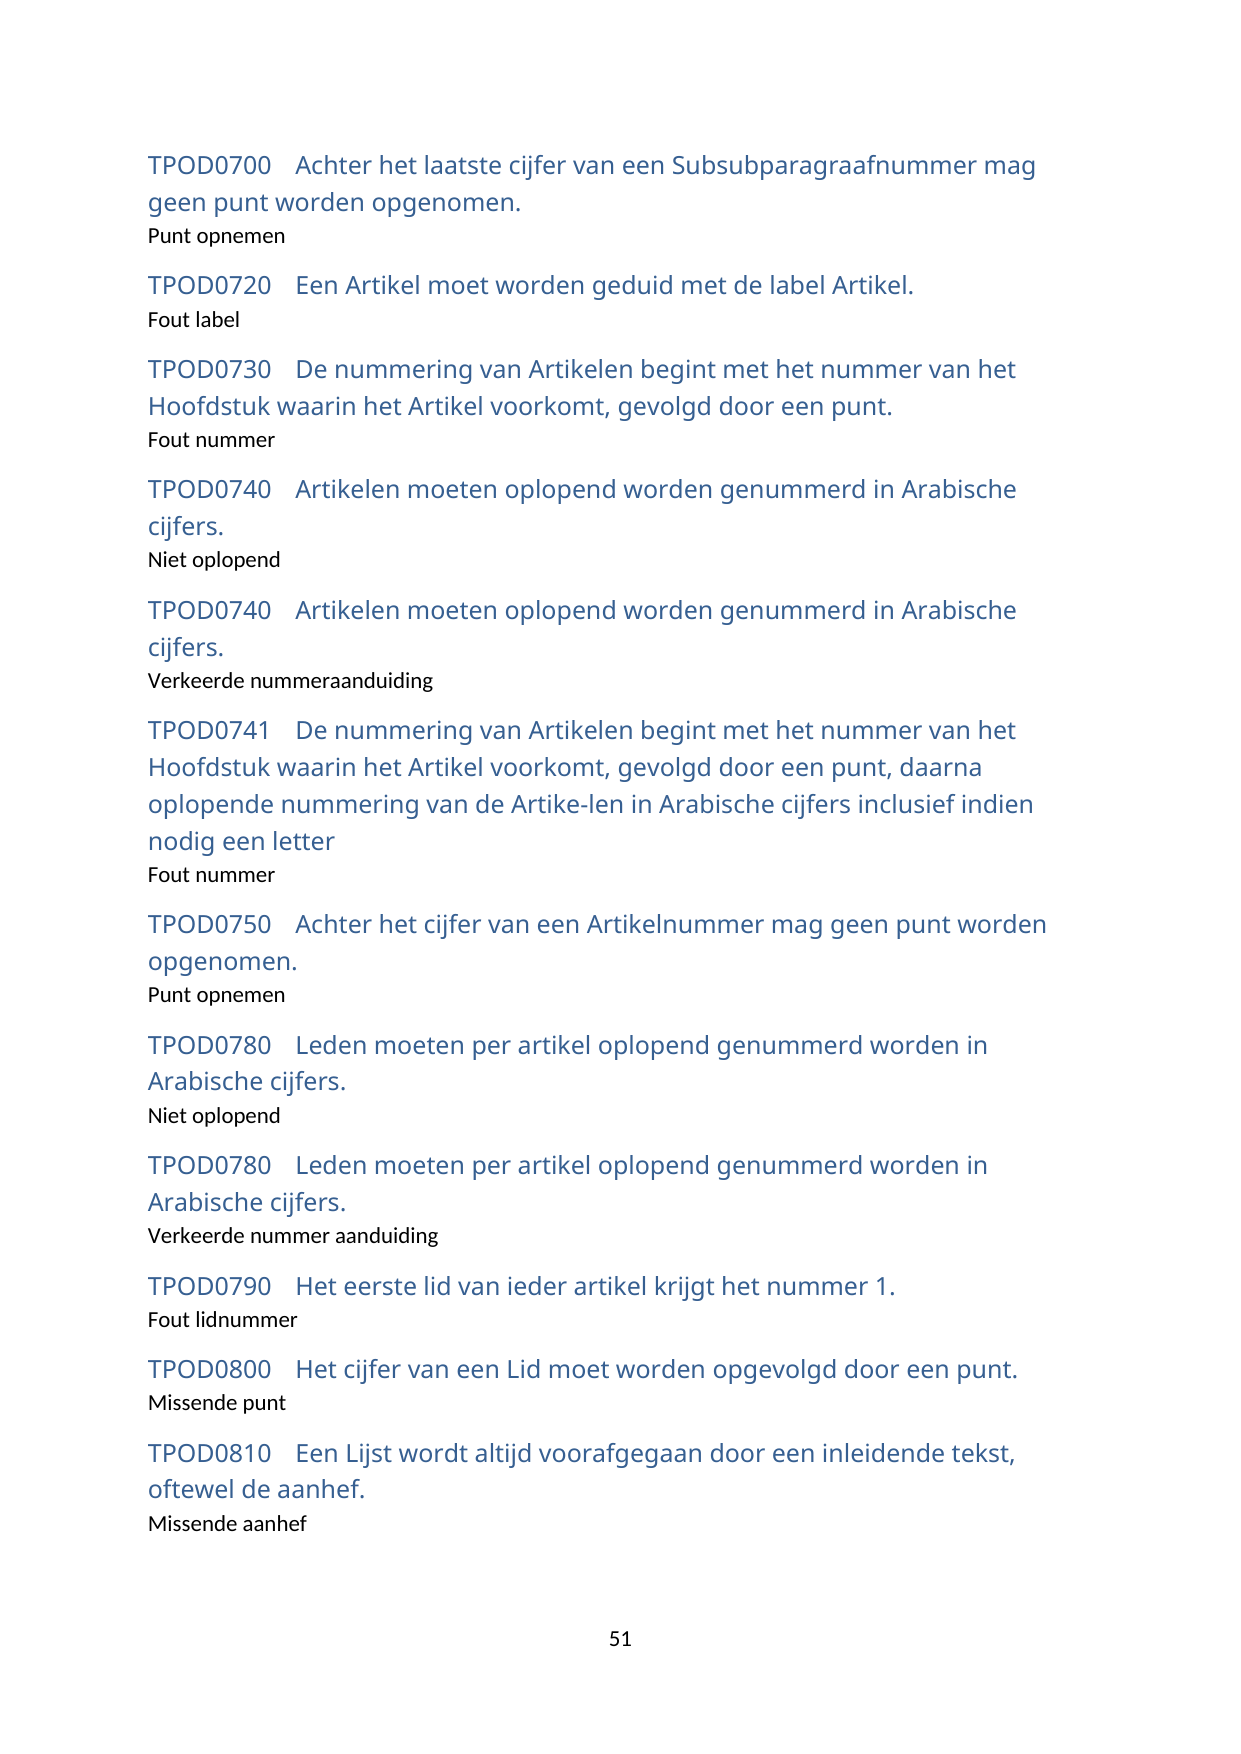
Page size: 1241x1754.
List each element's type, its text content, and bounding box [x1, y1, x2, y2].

text Missende aanhef [148, 1509, 1093, 1537]
subtitle TPOD0740 Artikelen moeten oplopend worden genummerd in Arabische cijfers. [148, 472, 1093, 543]
subtitle TPOD0700 Achter het laatste cijfer van een Subsubparagraafnummer mag geen punt worden opgenomen. [148, 148, 1093, 218]
text Verkeerde nummer aanduiding [148, 1221, 1093, 1249]
subtitle TPOD0810 Een Lijst wordt altijd voorafgegaan door een inleidende tekst, oftewel de aanhef. [148, 1435, 1093, 1506]
subtitle TPOD0800 Het cijfer van een Lid moet worden opgevolgd door een punt. [148, 1352, 1093, 1386]
subtitle TPOD0720 Een Artikel moet worden geduid met de label Artikel. [148, 268, 1093, 302]
subtitle TPOD0750 Achter het cijfer van een Artikelnummer mag geen punt worden opgenomen. [148, 907, 1093, 978]
text Fout label [148, 305, 1093, 333]
text Fout lidnummer [148, 1305, 1093, 1333]
text Fout nummer [148, 860, 1093, 888]
text Missende punt [148, 1388, 1093, 1417]
subtitle TPOD0741 De nummering van Artikelen begint met het nummer van het Hoofdstuk waarin het Artikel voorkomt, gevolgd door een punt, daarna oplopende nummering van de Artike-len in Arabische cijfers inclusief indien nodig een letter [148, 713, 1093, 857]
text Fout nummer [148, 425, 1093, 453]
text Punt opnemen [148, 980, 1093, 1008]
subtitle TPOD0780 Leden moeten per artikel oplopend genummerd worden in Arabische cijfers. [148, 1148, 1093, 1218]
text Punt opnemen [148, 221, 1093, 249]
text Niet oplopend [148, 546, 1093, 574]
subtitle TPOD0790 Het eerste lid van ieder artikel krijgt het nummer 1. [148, 1268, 1093, 1302]
subtitle TPOD0740 Artikelen moeten oplopend worden genummerd in Arabische cijfers. [148, 592, 1093, 663]
subtitle TPOD0730 De nummering van Artikelen begint met het nummer van het Hoofdstuk waarin het Artikel voorkomt, gevolgd door een punt. [148, 352, 1093, 422]
subtitle TPOD0780 Leden moeten per artikel oplopend genummerd worden in Arabische cijfers. [148, 1027, 1093, 1098]
text Verkeerde nummeraanduiding [148, 666, 1093, 694]
text Niet oplopend [148, 1101, 1093, 1129]
